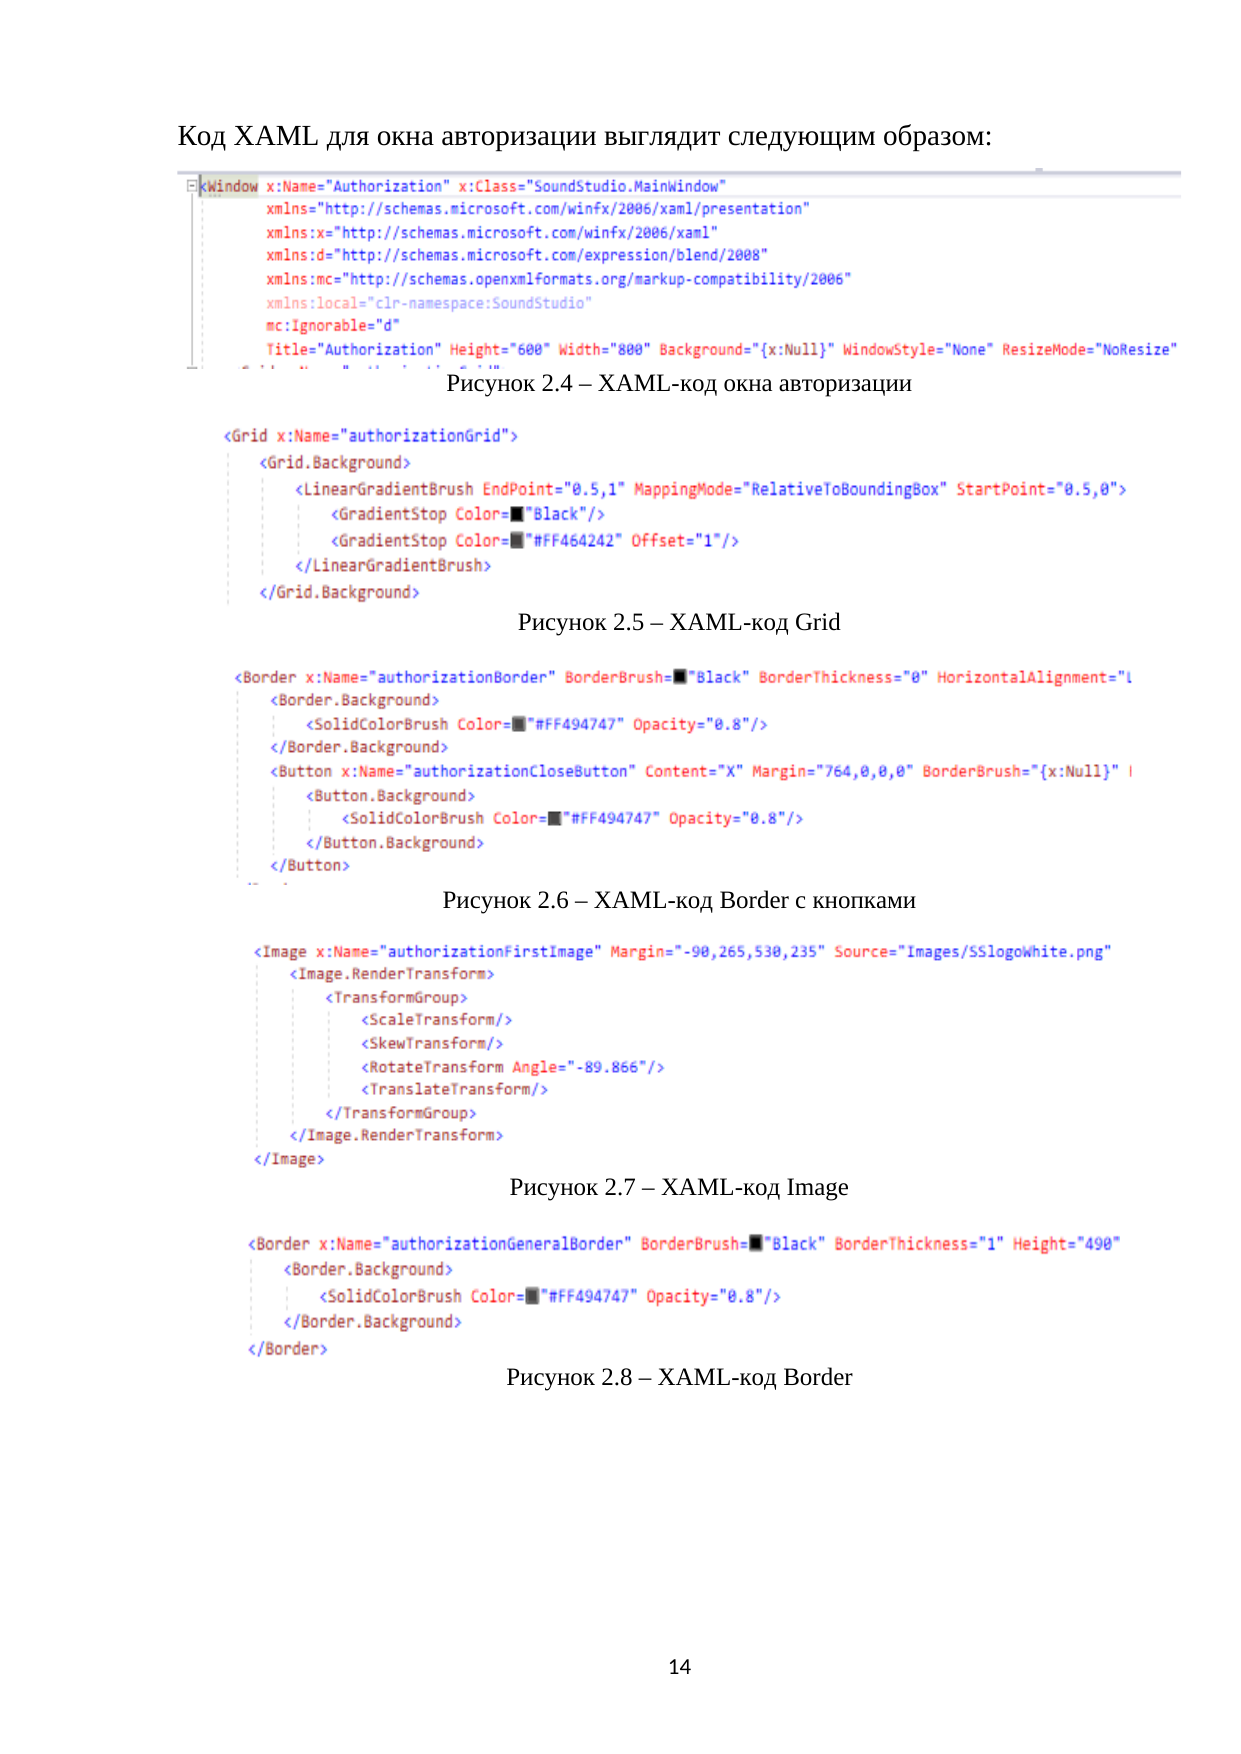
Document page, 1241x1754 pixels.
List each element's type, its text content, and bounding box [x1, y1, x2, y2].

picture [247, 942, 1112, 1173]
text Рисунок 2.6 – XAML-код Border с кнопками [177, 885, 1181, 914]
text Рисунок 2.8 – XAML-код Border [177, 1362, 1181, 1391]
picture [177, 168, 1182, 369]
text Рисунок 2.5 – XAML-код Grid [177, 607, 1181, 636]
text Код XAML для окна авторизации выглядит следующим образом: [177, 118, 1181, 152]
text Рисунок 2.4 – XAML-код окна авторизации [177, 369, 1181, 397]
picture [238, 1229, 1120, 1363]
picture [216, 426, 1143, 608]
picture [226, 664, 1132, 885]
text Рисунок 2.7 – XAML-код Image [177, 1172, 1181, 1201]
